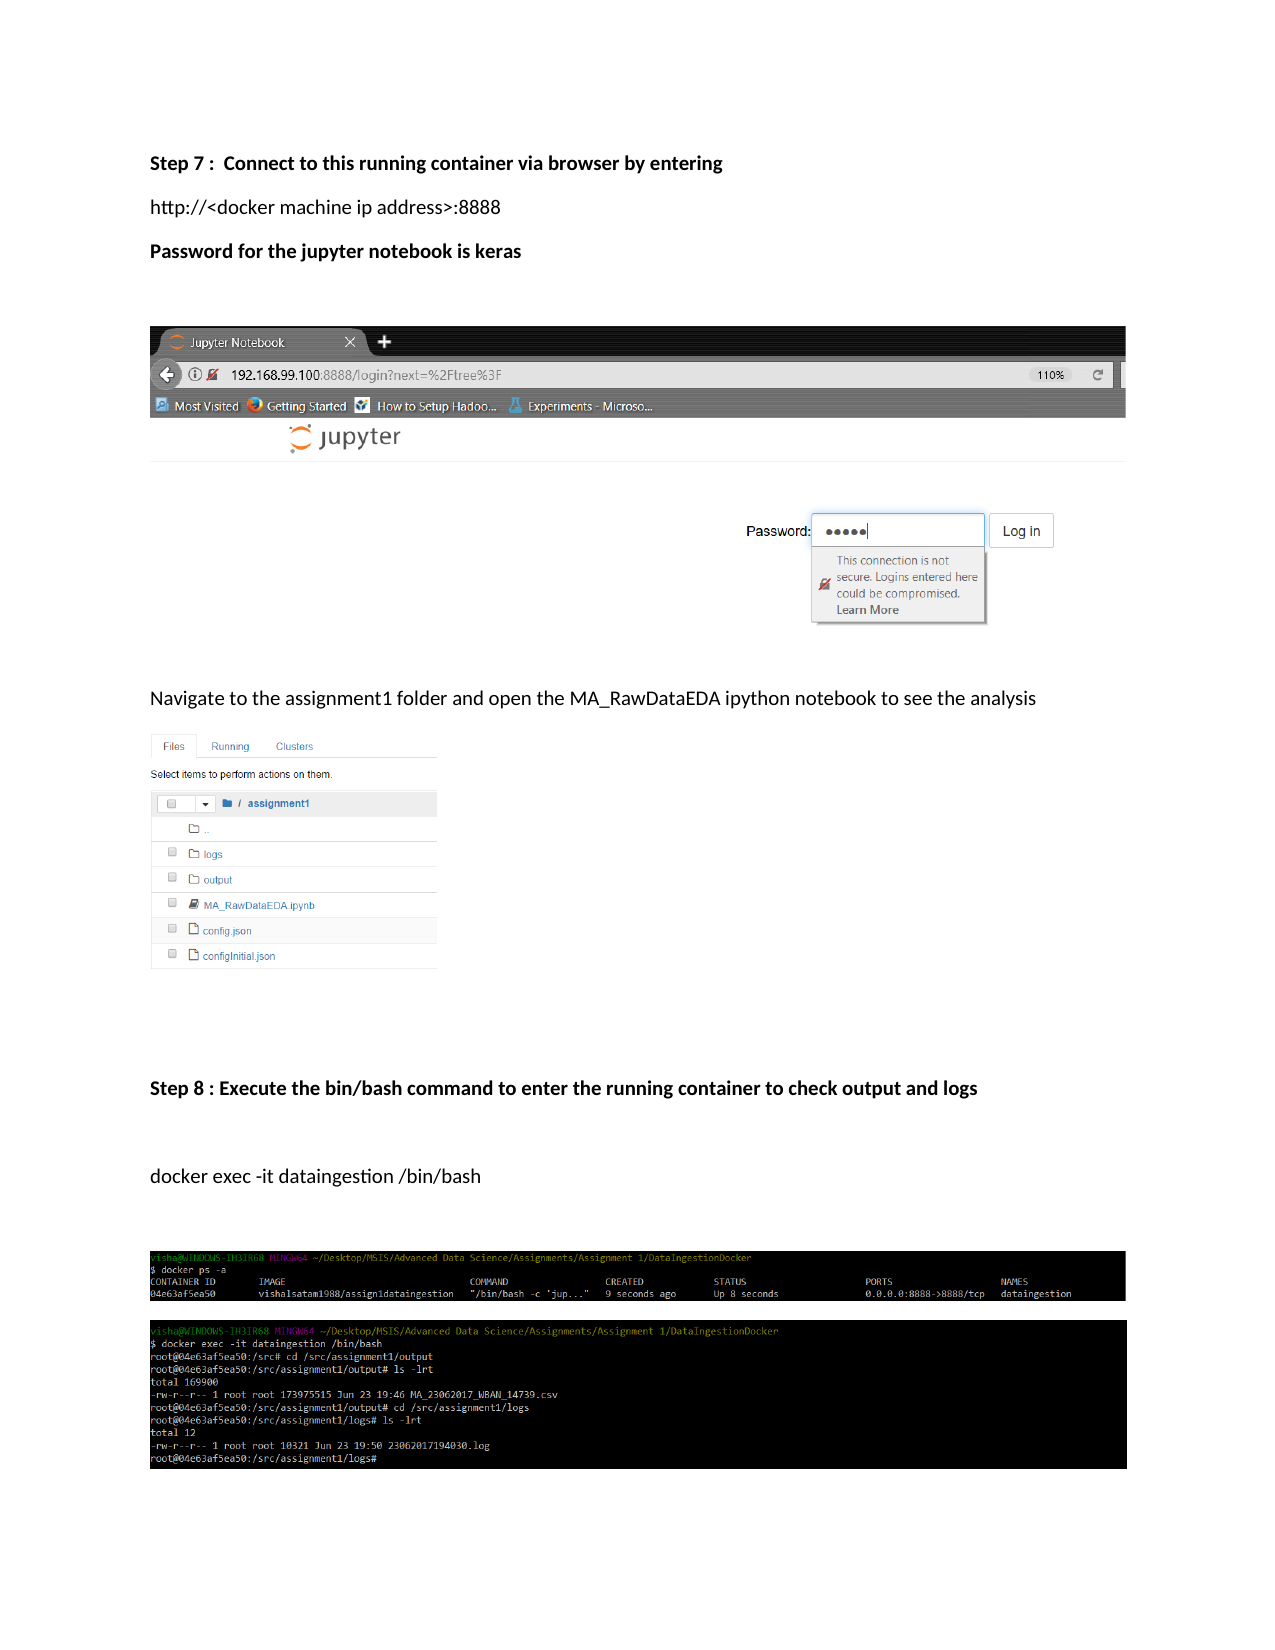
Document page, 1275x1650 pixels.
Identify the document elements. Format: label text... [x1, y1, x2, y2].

text Step 8 : Execute the bin/bash command to enter the running container to check output and logs [150, 1075, 1125, 1101]
picture [150, 1320, 1127, 1469]
text docker exec -it dataingestion /bin/bash [150, 1163, 1125, 1189]
text Password for the jupyter notebook is keras [150, 238, 1125, 263]
picture [150, 1251, 1126, 1301]
text http://<docker machine ip address>:8888 [150, 194, 1125, 219]
picture [150, 729, 437, 969]
text Step 7 : Connect to this running container via browser by entering [150, 150, 1125, 175]
picture [150, 326, 1126, 667]
text Navigate to the assignment1 folder and open the MA_RawDataEDA ipython notebook to see the analysis [150, 686, 1125, 711]
